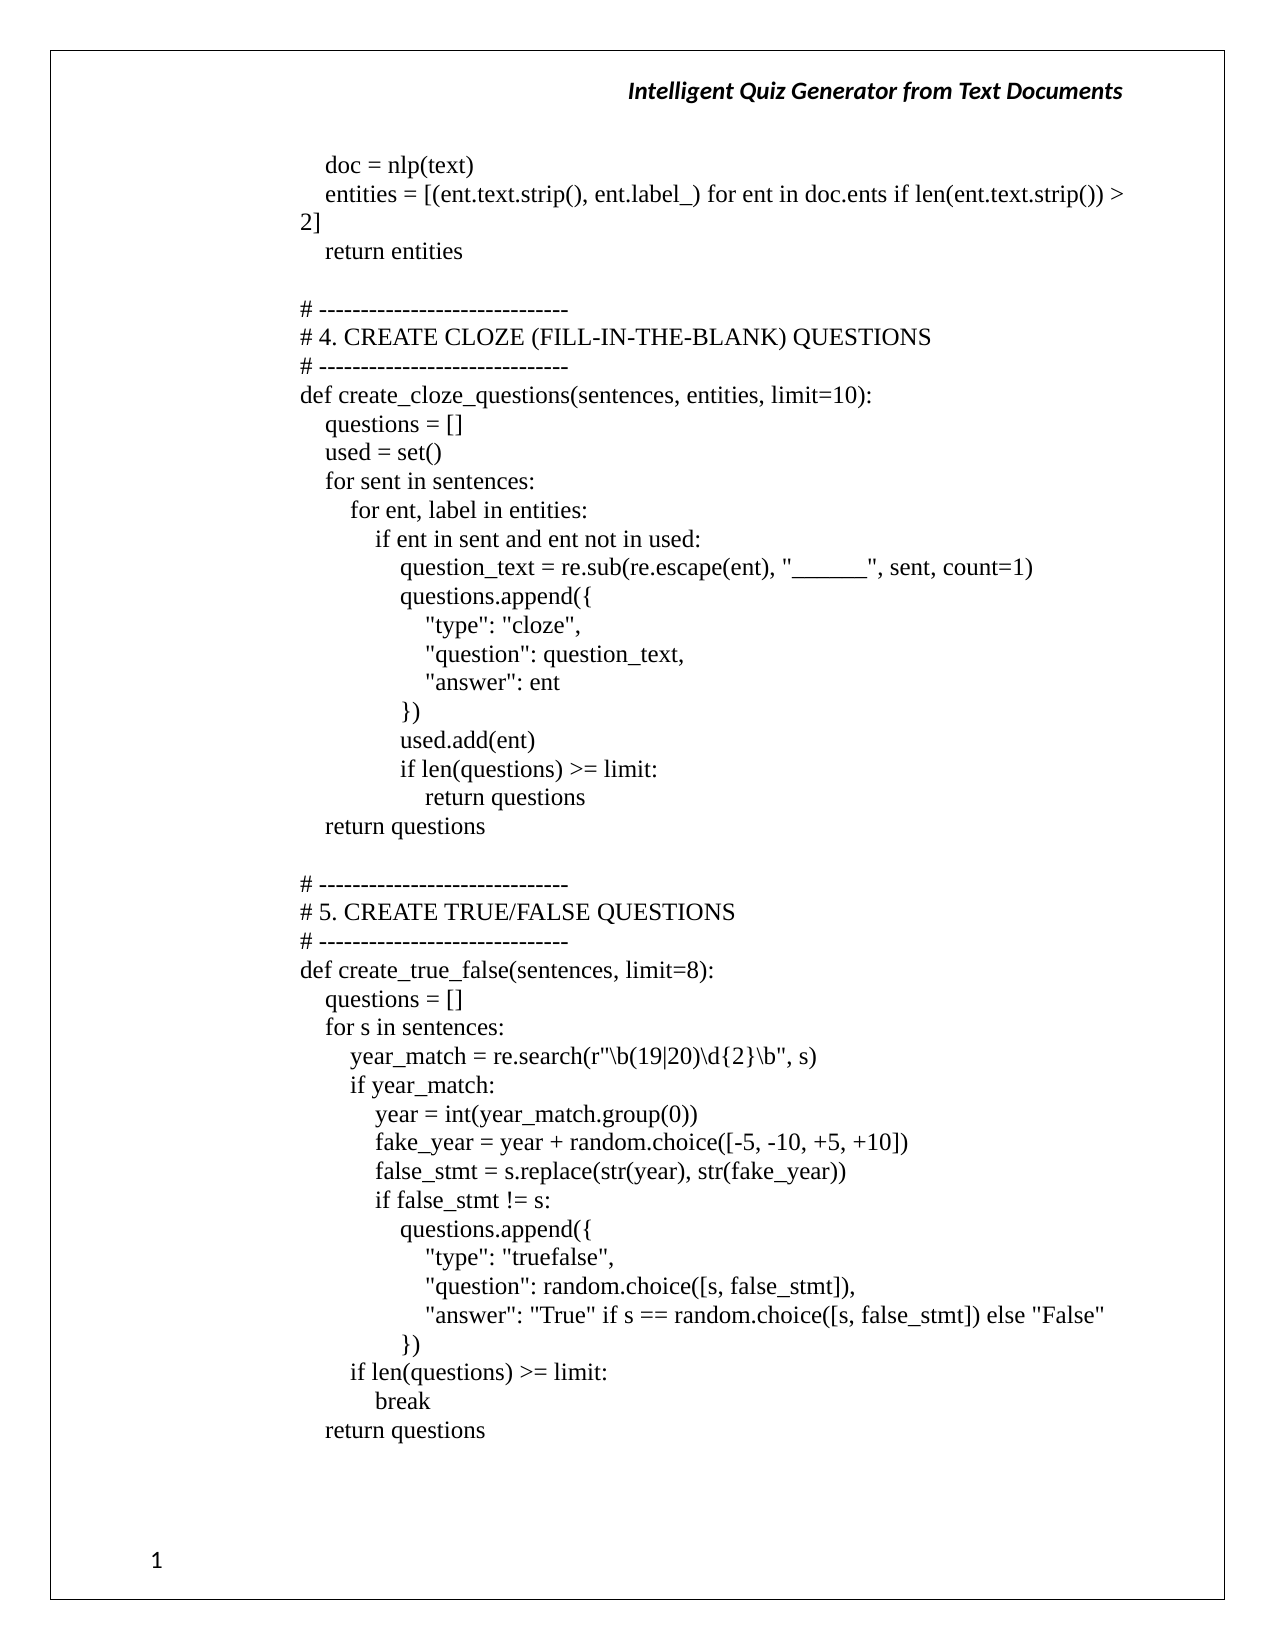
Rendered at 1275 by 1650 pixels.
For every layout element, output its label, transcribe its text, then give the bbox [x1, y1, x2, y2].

list }) [300, 696, 1125, 725]
list questions.append({ [300, 1214, 1125, 1242]
list doc = nlp(text) [300, 150, 1125, 179]
list question_text = re.sub(re.escape(ent), "______", sent, count=1) [300, 552, 1125, 581]
list return questions [300, 1415, 1125, 1444]
list questions.append({ [300, 581, 1125, 610]
list "type": "cloze", [300, 610, 1125, 639]
list year_match = re.search(r"\b(19|20)\d{2}\b", s) [300, 1041, 1125, 1070]
list for ent, label in entities: [300, 495, 1125, 524]
list return questions [300, 782, 1125, 811]
list if false_stmt != s: [300, 1185, 1125, 1214]
list return entities [300, 236, 1125, 265]
list fake_year = year + random.choice([-5, -10, +5, +10]) [300, 1127, 1125, 1156]
list # ------------------------------ [300, 294, 1125, 322]
list # 5. CREATE TRUE/FALSE QUESTIONS [300, 897, 1125, 926]
list questions = [] [300, 984, 1125, 1012]
list "question": random.choice([s, false_stmt]), [300, 1271, 1125, 1300]
list # ------------------------------ [300, 351, 1125, 380]
list used.add(ent) [300, 725, 1125, 754]
list "type": "truefalse", [300, 1242, 1125, 1271]
list if year_match: [300, 1070, 1125, 1099]
list year = int(year_match.group(0)) [300, 1099, 1125, 1127]
list # ------------------------------ [300, 869, 1125, 897]
list }) [300, 1329, 1125, 1357]
list if len(questions) >= limit: [300, 754, 1125, 782]
list if ent in sent and ent not in used: [300, 524, 1125, 552]
list return questions [300, 811, 1125, 840]
list false_stmt = s.replace(str(year), str(fake_year)) [300, 1156, 1125, 1185]
list def create_cloze_questions(sentences, entities, limit=10): [300, 380, 1125, 409]
list entities = [(ent.text.strip(), ent.label_) for ent in doc.ents if len(ent.text.strip()) > 2] [300, 179, 1125, 236]
list # ------------------------------ [300, 926, 1125, 955]
list "question": question_text, [300, 639, 1125, 667]
list "answer": "True" if s == random.choice([s, false_stmt]) else "False" [300, 1300, 1125, 1329]
list break [300, 1386, 1125, 1415]
list if len(questions) >= limit: [300, 1357, 1125, 1386]
list questions = [] [300, 409, 1125, 437]
list # 4. CREATE CLOZE (FILL-IN-THE-BLANK) QUESTIONS [300, 322, 1125, 351]
list "answer": ent [300, 667, 1125, 696]
list for s in sentences: [300, 1012, 1125, 1041]
list for sent in sentences: [300, 466, 1125, 495]
list def create_true_false(sentences, limit=8): [300, 955, 1125, 984]
list used = set() [300, 437, 1125, 466]
